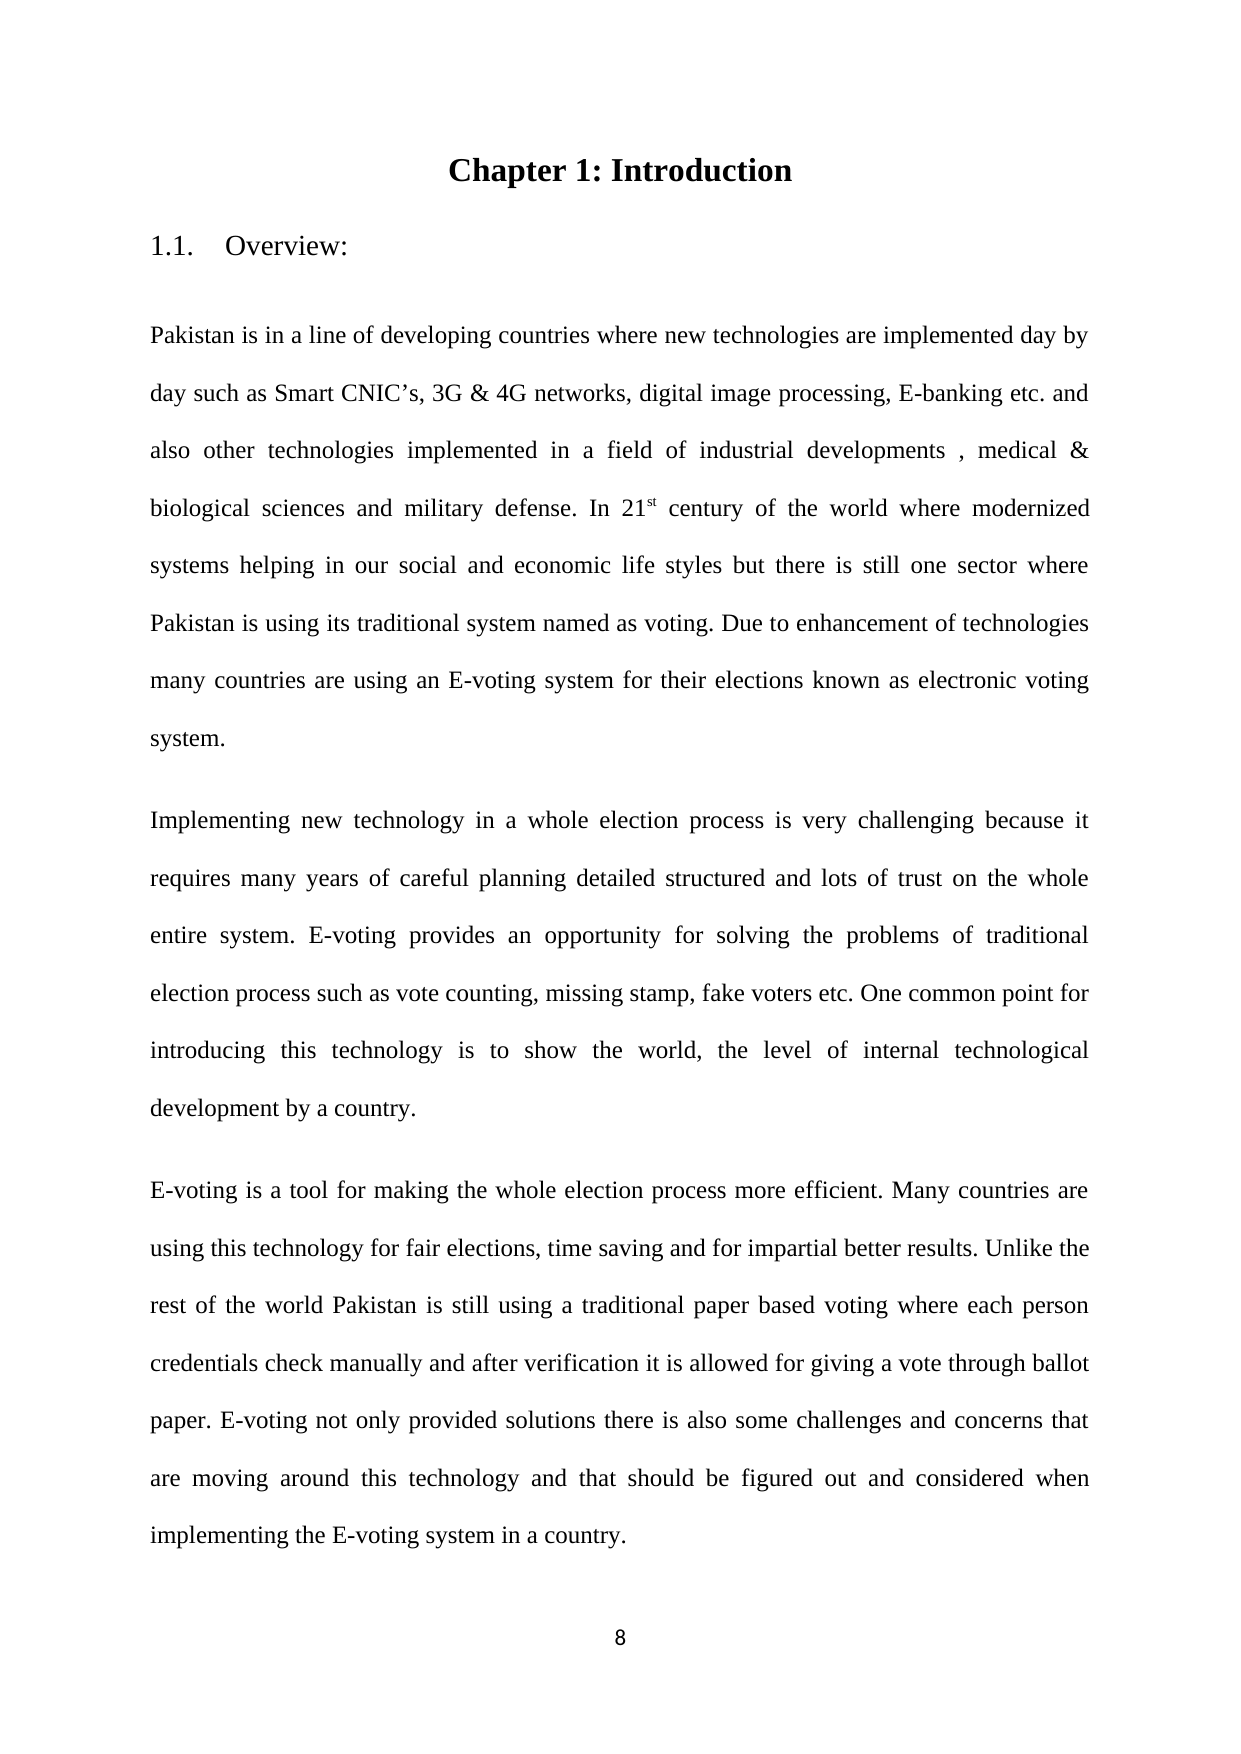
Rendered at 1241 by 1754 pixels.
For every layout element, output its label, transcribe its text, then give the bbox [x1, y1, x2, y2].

text Chapter 1: Introduction [150, 150, 1090, 188]
text E-voting is a tool for making the whole election process more efficient. Many countries are using this technology for fair elections, time saving and for impartial better results. Unlike the rest of the world Pakistan is still using a traditional paper based voting where each person credentials check manually and after verification it is allowed for giving a vote through ballot paper. E-voting not only provided solutions there is also some challenges and concerns that are moving around this technology and that should be figured out and considered when implementing the E-voting system in a country. [150, 1175, 1090, 1549]
text Implementing new technology in a whole election process is very challenging because it requires many years of careful planning detailed structured and lots of trust on the whole entire system. E-voting provides an opportunity for solving the problems of traditional election process such as vote counting, missing stamp, fake voters etc. One common point for introducing this technology is to show the world, the level of internal technological development by a country. [150, 805, 1090, 1122]
text Pakistan is in a line of developing countries where new technologies are implemented day by day such as Smart CNIC’s, 3G & 4G networks, digital image processing, E-banking etc. and also other technologies implemented in a field of industrial developments , medical & biological sciences and military defense. In 21st century of the world where modernized systems helping in our social and economic life styles but there is still one sector where Pakistan is using its traditional system named as voting. Due to enhancement of technologies many countries are using an E-voting system for their elections known as electronic voting system. [150, 320, 1090, 752]
list Overview: [150, 228, 1090, 262]
